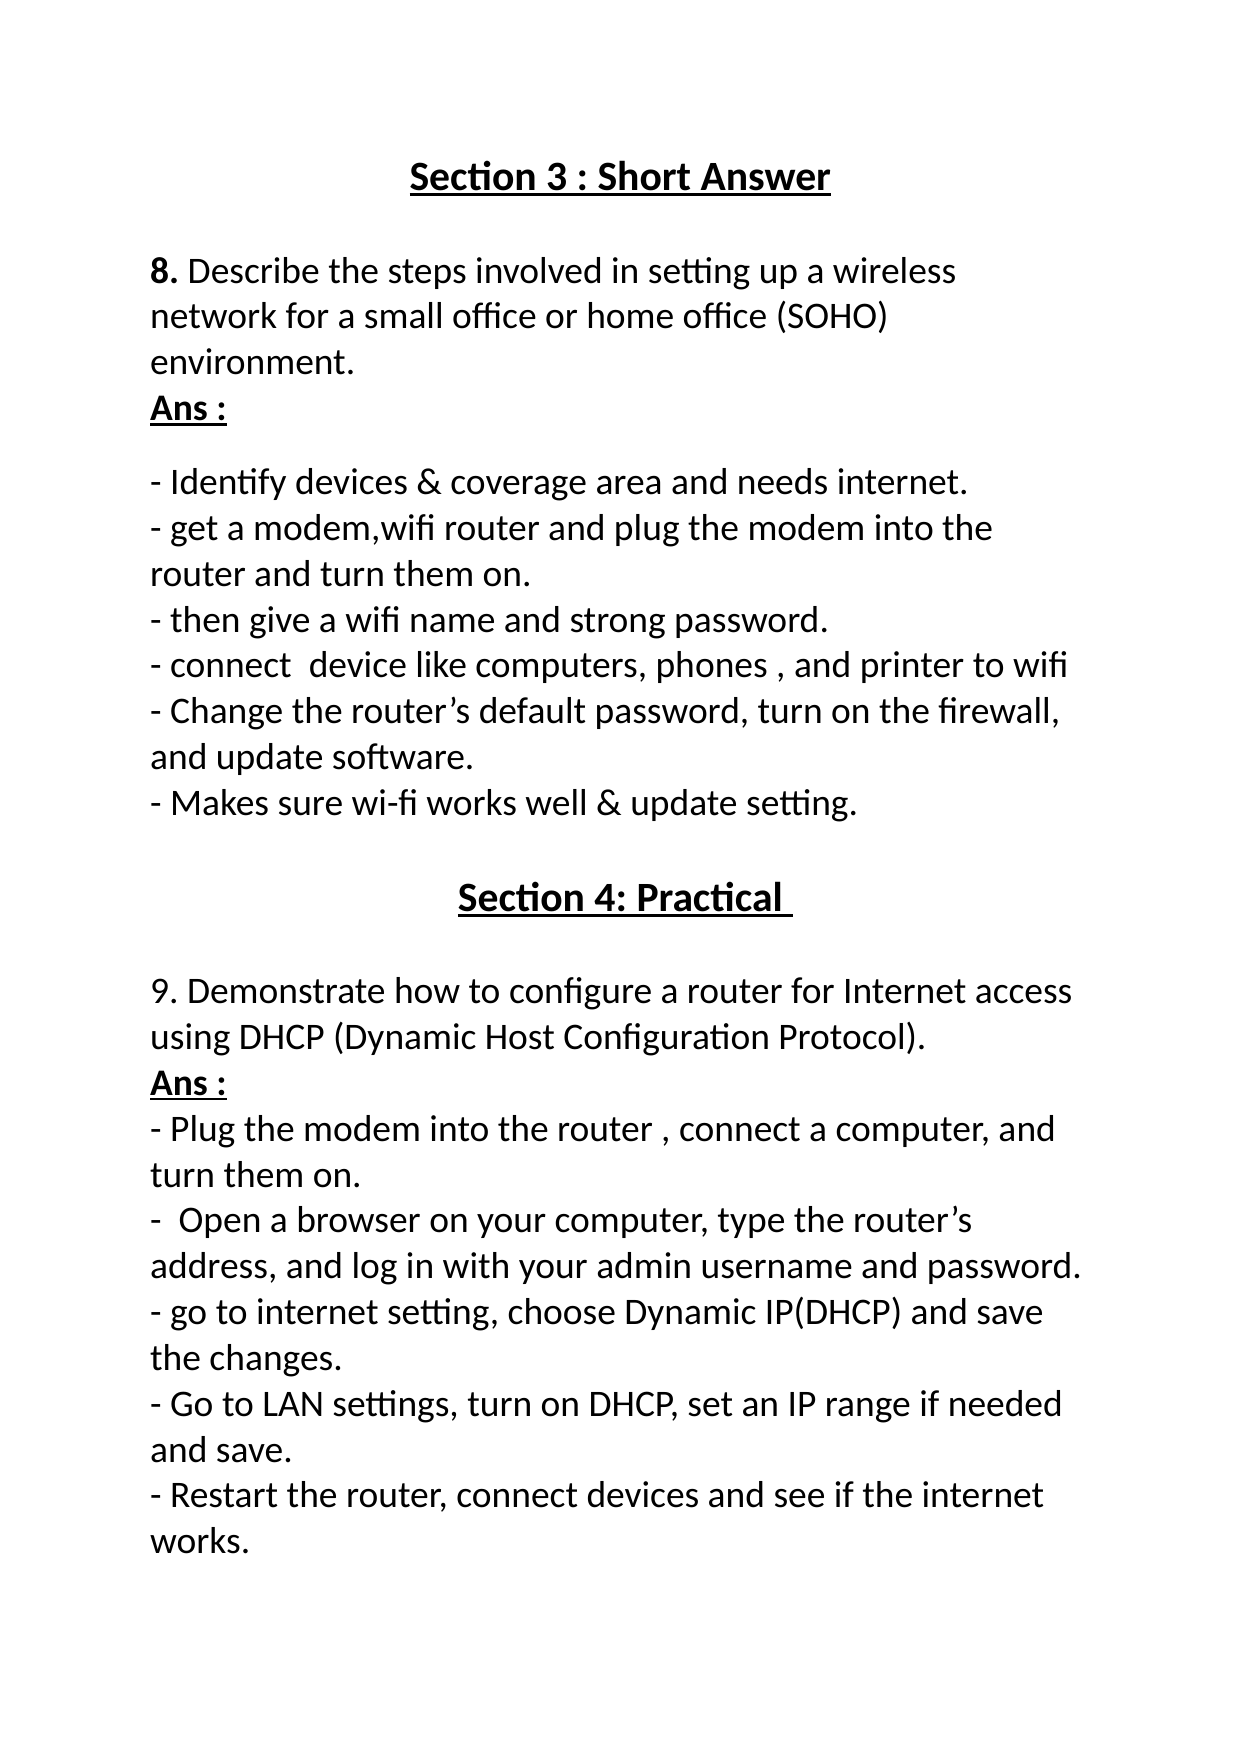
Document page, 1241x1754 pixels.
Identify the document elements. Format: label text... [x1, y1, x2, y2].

text - connect device like computers, phones , and printer to wifi [150, 641, 1090, 687]
text - go to internet setting, choose Dynamic IP(DHCP) and save the changes. [150, 1288, 1090, 1380]
text - Identify devices & coverage area and needs internet. [150, 458, 1090, 504]
text - then give a wifi name and strong password. [150, 596, 1090, 641]
text Ans : [150, 384, 1090, 430]
text 9. Demonstrate how to configure a router for Internet access using DHCP (Dynamic Host Configuration Protocol). [150, 967, 1090, 1059]
text - Restart the router, connect devices and see if the internet works. [150, 1471, 1090, 1563]
text - Change the router’s default password, turn on the firewall, and update software. [150, 687, 1090, 779]
text Section 4: Practical [150, 871, 1090, 921]
text Section 3 : Short Answer [150, 150, 1090, 201]
text 8. Describe the steps involved in setting up a wireless network for a small office or home office (SOHO) environment. [150, 247, 1090, 384]
text - Go to LAN settings, turn on DHCP, set an IP range if needed and save. [150, 1380, 1090, 1471]
text - get a modem,wifi router and plug the modem into the router and turn them on. [150, 504, 1090, 596]
text - Makes sure wi-fi works well & update setting. [150, 779, 1090, 825]
text - Plug the modem into the router , connect a computer, and turn them on. [150, 1105, 1090, 1196]
text Ans : [150, 1059, 1090, 1105]
text - Open a browser on your computer, type the router’s address, and log in with your admin username and password. [150, 1196, 1090, 1288]
